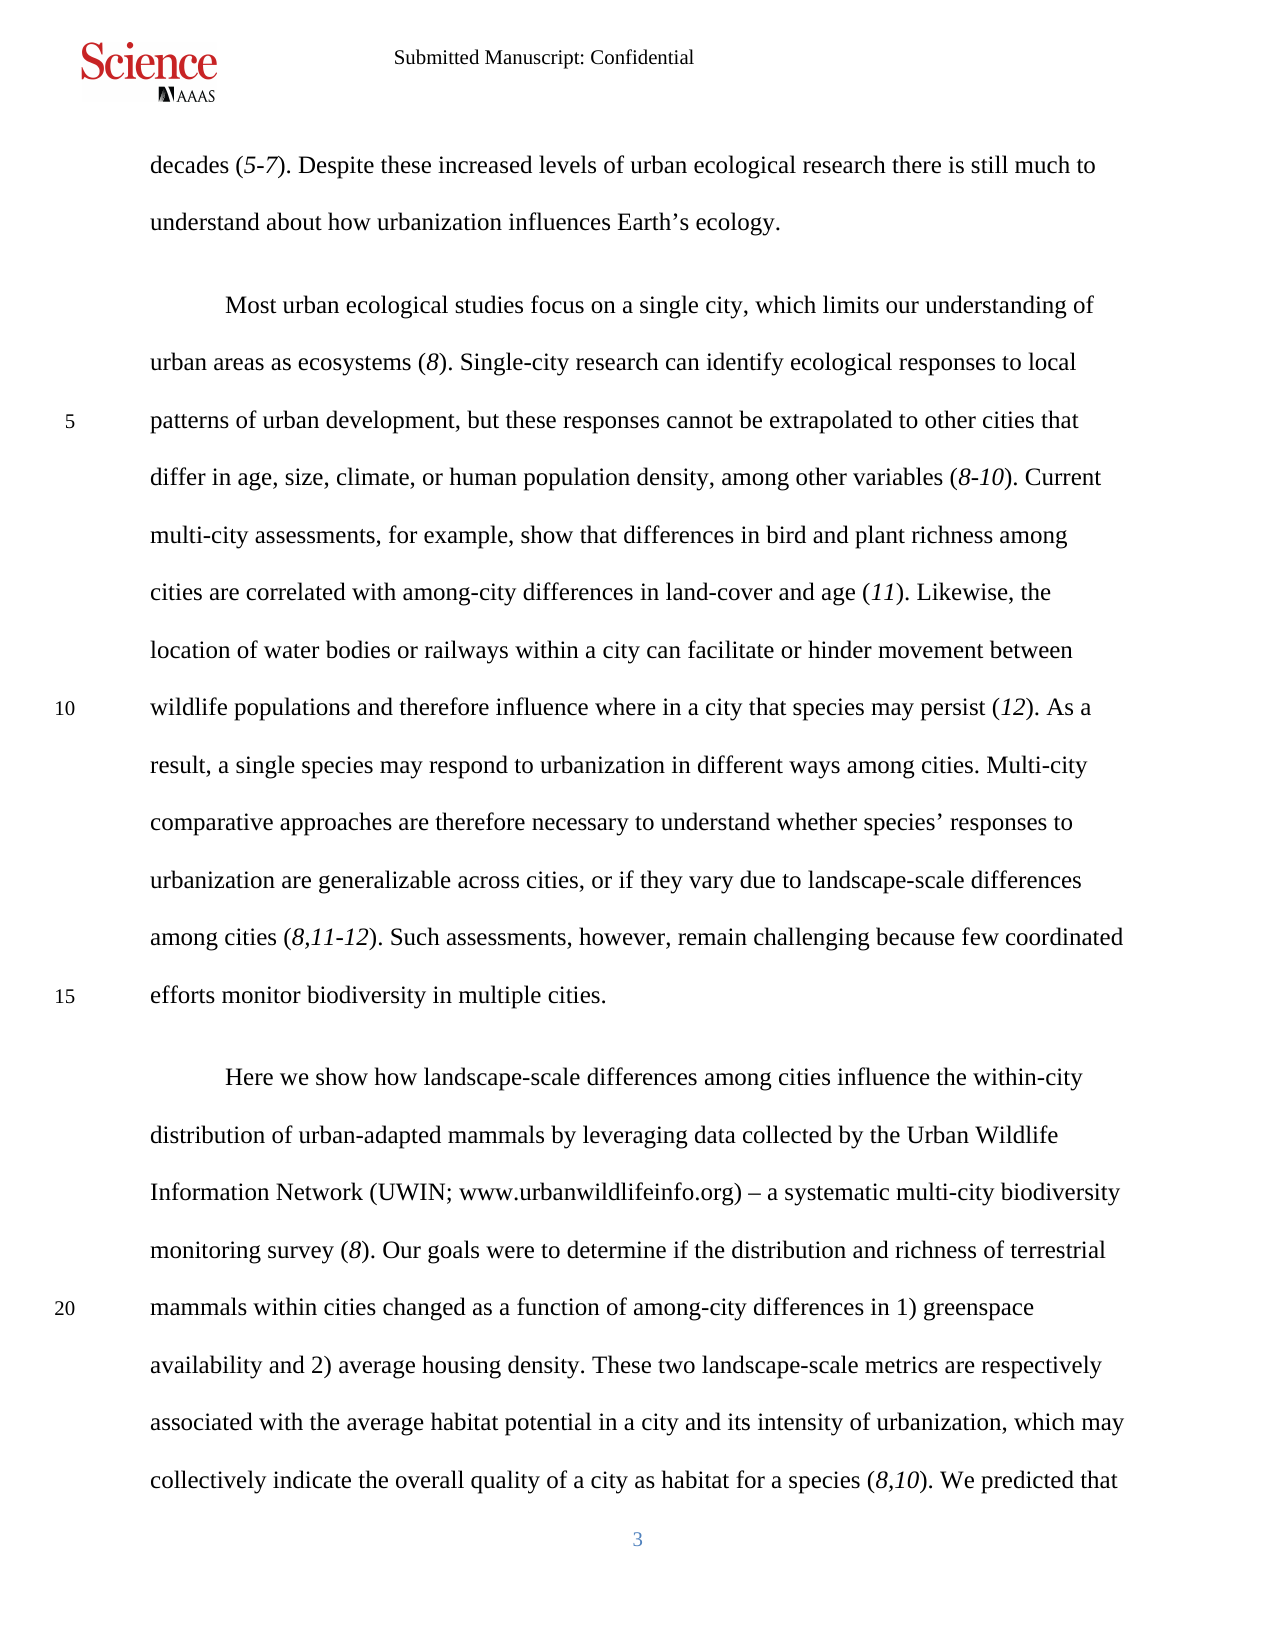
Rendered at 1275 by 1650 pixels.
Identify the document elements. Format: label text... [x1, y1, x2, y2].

picture [81, 42, 217, 102]
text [150, 150, 1125, 236]
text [150, 1062, 1125, 1494]
text Most urban ecological studies focus on a single city, which limits our understanding of urban areas as ecosystems (8). Single-city research can identify ecological responses to local patterns of urban development, but these responses cannot be extrapolated to other cities that differ in age, size, climate, or human population density, among other variables (8-10). Current multi-city assessments, for example, show that differences in bird and plant richness among cities are correlated with among-city differences in land-cover and age (11). Likewise, the location of water bodies or railways within a city can facilitate or hinder movement between wildlife populations and therefore influence where in a city that species may persist (12). As a result, a single species may respond to urbanization in different ways among cities. Multi-city comparative approaches are therefore necessary to understand whether species’ responses to urbanization are generalizable across cities, or if they vary due to landscape-scale differences among cities (8,11-12). Such assessments, however, remain challenging because few coordinated efforts monitor biodiversity in multiple cities. [150, 290, 1125, 1009]
